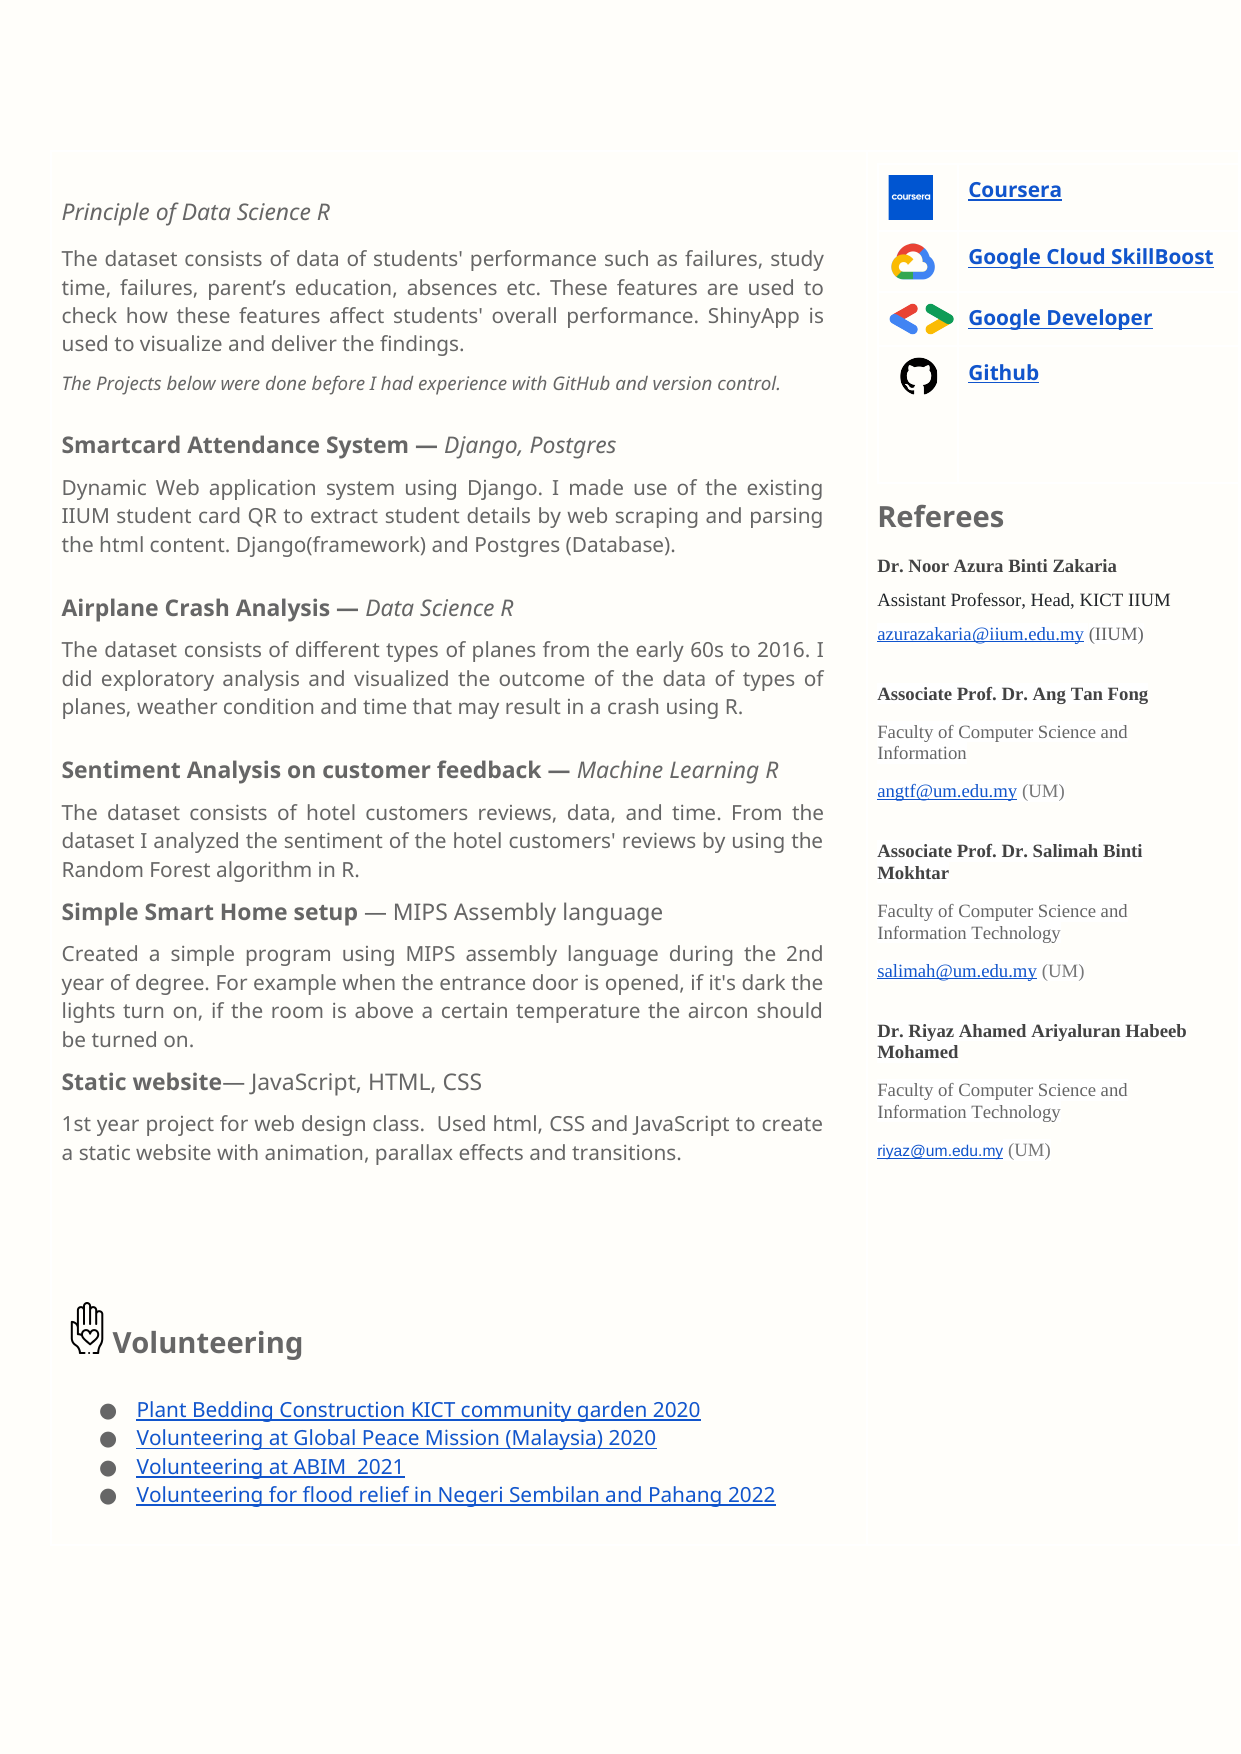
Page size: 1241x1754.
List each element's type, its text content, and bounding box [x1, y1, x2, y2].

picture [888, 175, 933, 220]
picture [900, 357, 938, 395]
picture [61, 1302, 113, 1354]
picture [888, 242, 936, 281]
picture [888, 303, 955, 335]
